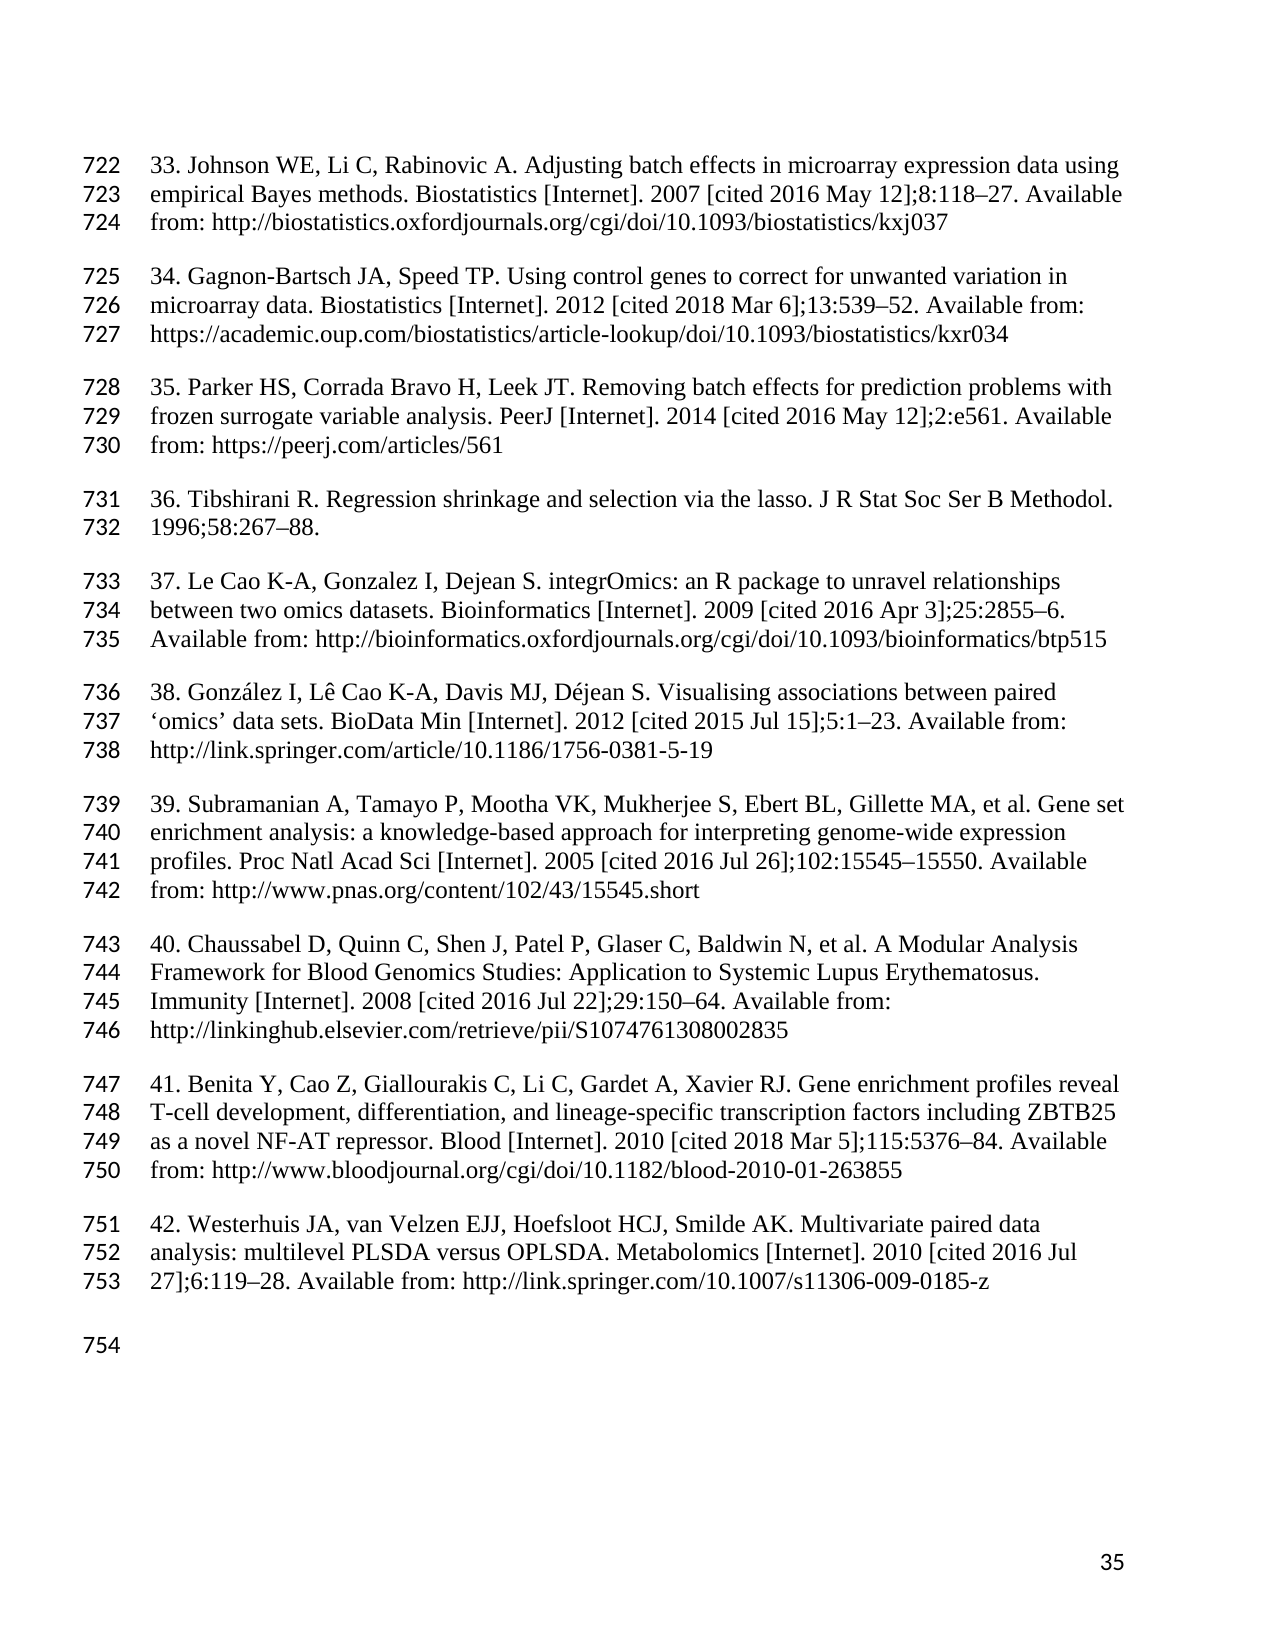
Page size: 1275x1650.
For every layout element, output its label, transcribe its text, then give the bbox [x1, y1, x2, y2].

text 36. Tibshirani R. Regression shrinkage and selection via the lasso. J R Stat Soc Ser B Methodol. 1996;58:267–88. [150, 484, 1125, 541]
text 42. Westerhuis JA, van Velzen EJJ, Hoefsloot HCJ, Smilde AK. Multivariate paired data analysis: multilevel PLSDA versus OPLSDA. Metabolomics [Internet]. 2010 [cited 2016 Jul 27];6:119–28. Available from: http://link.springer.com/10.1007/s11306-009-0185-z [150, 1209, 1125, 1295]
text 40. Chaussabel D, Quinn C, Shen J, Patel P, Glaser C, Baldwin N, et al. A Modular Analysis Framework for Blood Genomics Studies: Application to Systemic Lupus Erythematosus. Immunity [Internet]. 2008 [cited 2016 Jul 22];29:150–64. Available from: http://linkinghub.elsevier.com/retrieve/pii/S1074761308002835 [150, 929, 1125, 1044]
text 38. González I, Lê Cao K-A, Davis MJ, Déjean S. Visualising associations between paired ‘omics’ data sets. BioData Min [Internet]. 2012 [cited 2015 Jul 15];5:1–23. Available from: http://link.springer.com/article/10.1186/1756-0381-5-19 [150, 677, 1125, 764]
text 35. Parker HS, Corrada Bravo H, Leek JT. Removing batch effects for prediction problems with frozen surrogate variable analysis. PeerJ [Internet]. 2014 [cited 2016 May 12];2:e561. Available from: https://peerj.com/articles/561 [150, 372, 1125, 459]
text 34. Gagnon-Bartsch JA, Speed TP. Using control genes to correct for unwanted variation in microarray data. Biostatistics [Internet]. 2012 [cited 2018 Mar 6];13:539–52. Available from: https://academic.oup.com/biostatistics/article-lookup/doi/10.1093/biostatistics/kxr034 [150, 261, 1125, 347]
text 37. Le Cao K-A, Gonzalez I, Dejean S. integrOmics: an R package to unravel relationships between two omics datasets. Bioinformatics [Internet]. 2009 [cited 2016 Apr 3];25:2855–6. Available from: http://bioinformatics.oxfordjournals.org/cgi/doi/10.1093/bioinformatics/btp515 [150, 566, 1125, 652]
text 41. Benita Y, Cao Z, Giallourakis C, Li C, Gardet A, Xavier RJ. Gene enrichment profiles reveal T-cell development, differentiation, and lineage-specific transcription factors including ZBTB25 as a novel NF-AT repressor. Blood [Internet]. 2010 [cited 2018 Mar 5];115:5376–84. Available from: http://www.bloodjournal.org/cgi/doi/10.1182/blood-2010-01-263855 [150, 1069, 1125, 1184]
text 33. Johnson WE, Li C, Rabinovic A. Adjusting batch effects in microarray expression data using empirical Bayes methods. Biostatistics [Internet]. 2007 [cited 2016 May 12];8:118–27. Available from: http://biostatistics.oxfordjournals.org/cgi/doi/10.1093/biostatistics/kxj037 [150, 150, 1125, 236]
text 39. Subramanian A, Tamayo P, Mootha VK, Mukherjee S, Ebert BL, Gillette MA, et al. Gene set enrichment analysis: a knowledge-based approach for interpreting genome-wide expression profiles. Proc Natl Acad Sci [Internet]. 2005 [cited 2016 Jul 26];102:15545–15550. Available from: http://www.pnas.org/content/102/43/15545.short [150, 789, 1125, 904]
